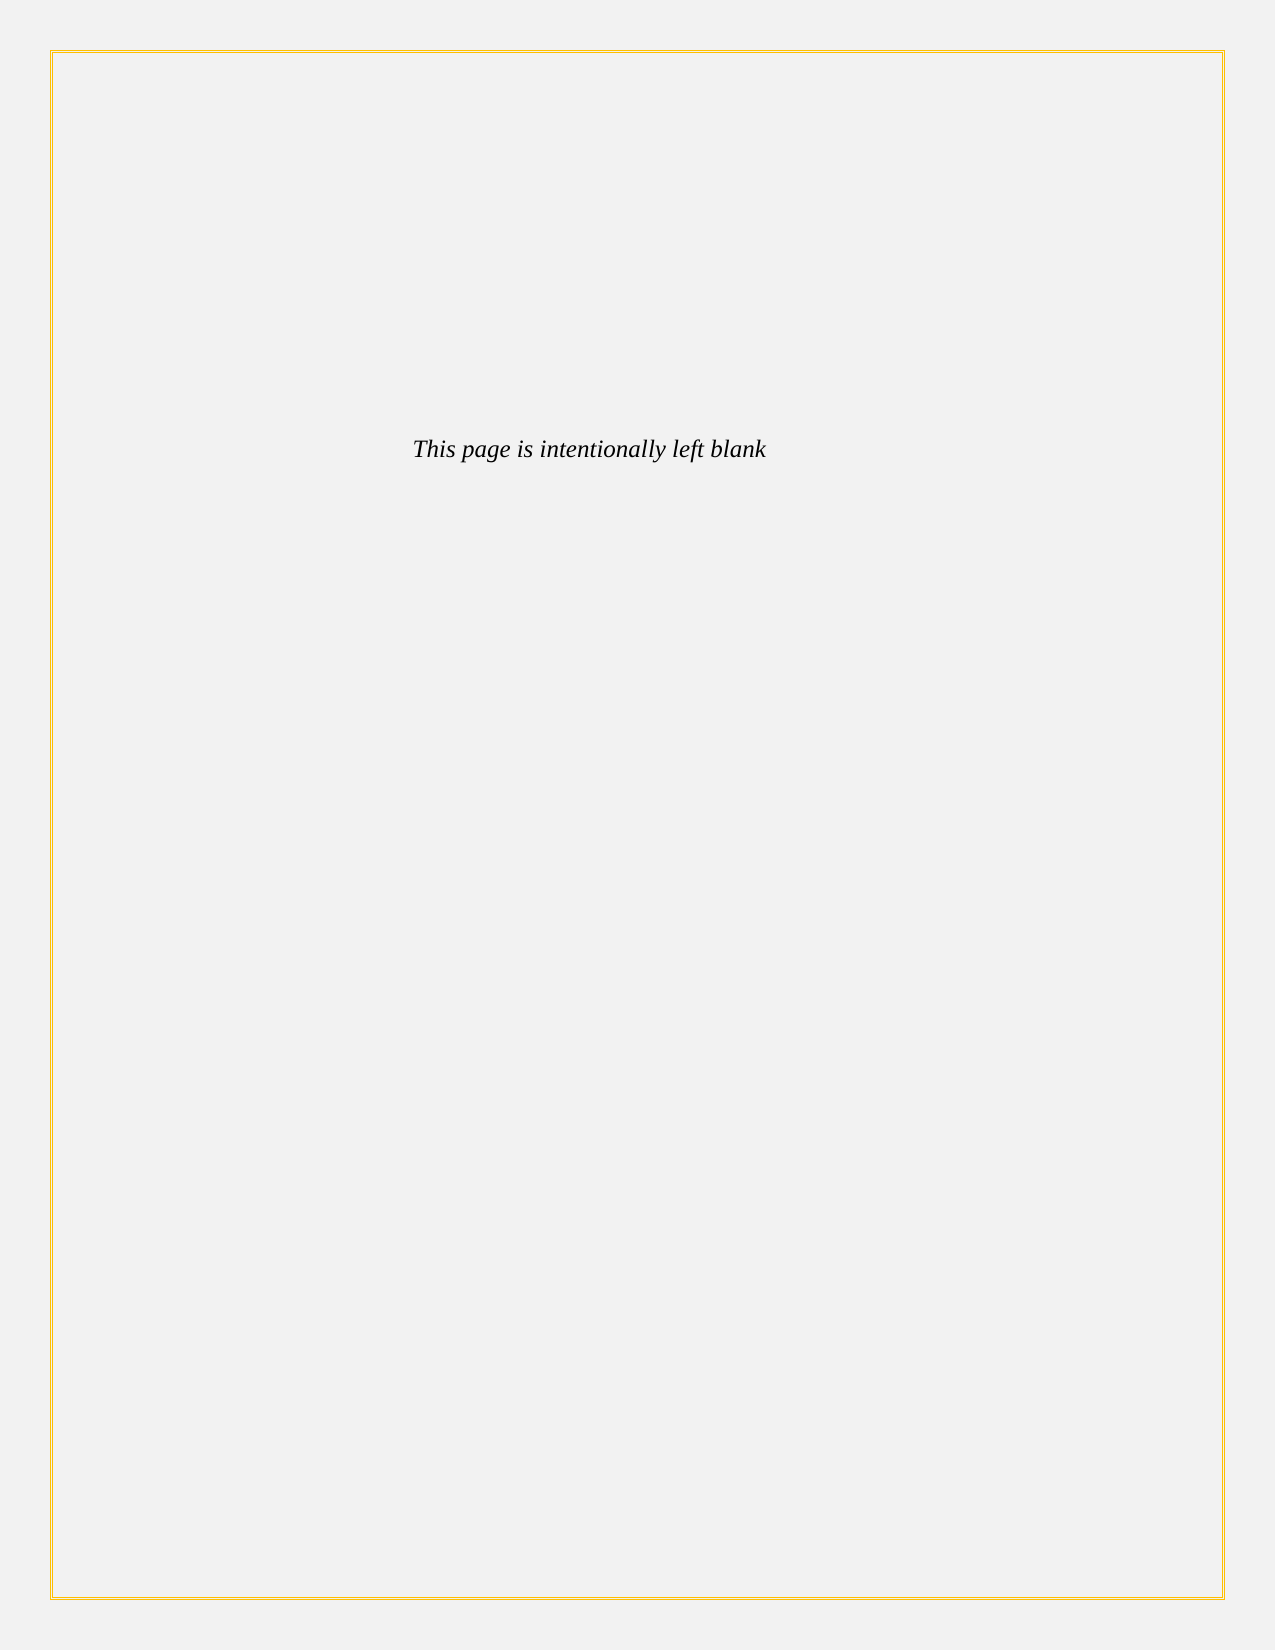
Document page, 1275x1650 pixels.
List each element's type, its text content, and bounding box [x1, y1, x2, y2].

text This page is intentionally left blank [337, 434, 1162, 463]
